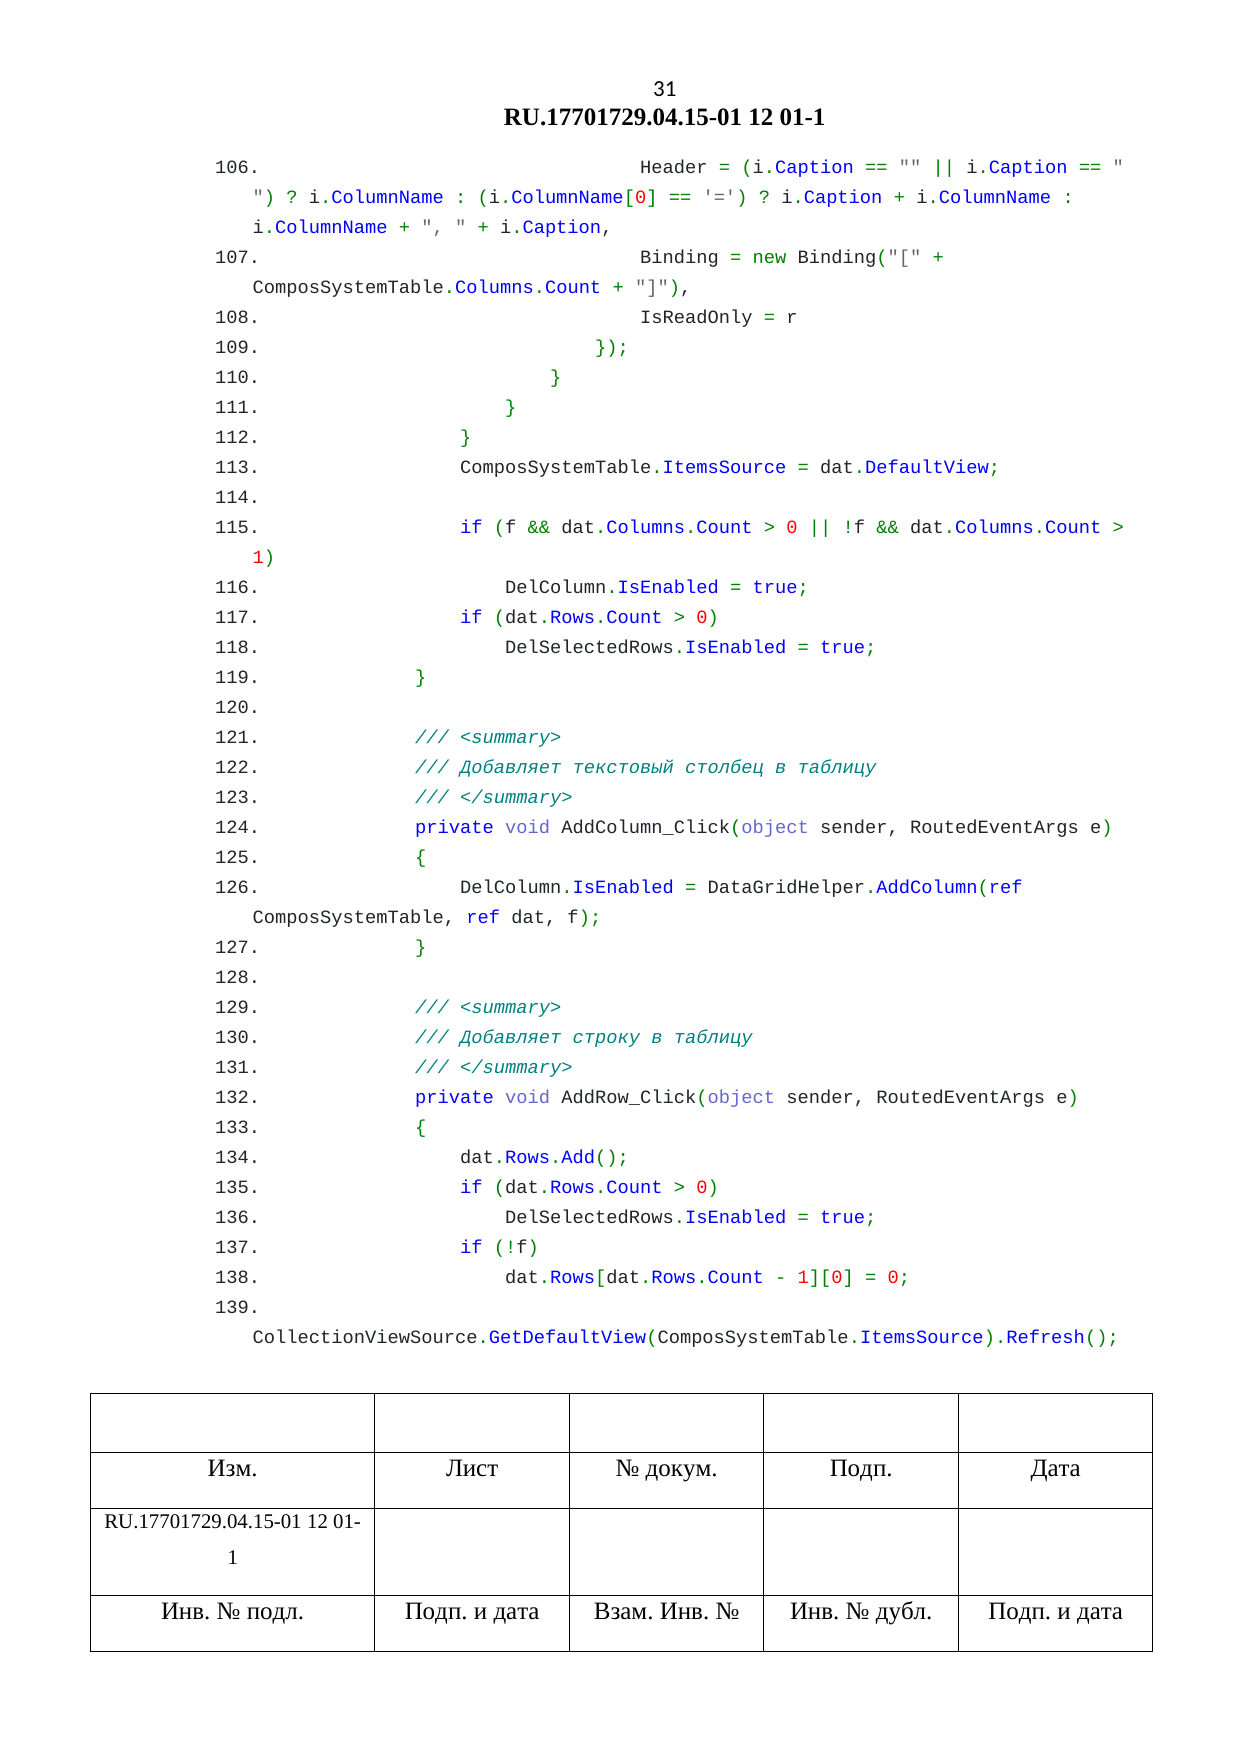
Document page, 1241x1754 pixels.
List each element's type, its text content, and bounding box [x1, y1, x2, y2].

list } [215, 929, 1152, 959]
list if (f && dat.Columns.Count > 0 || !f && dat.Columns.Count > 1) [215, 509, 1152, 569]
list } [215, 389, 1152, 419]
list ComposSystemTable.ItemsSource = dat.DefaultView; [215, 449, 1152, 479]
list if (dat.Rows.Count > 0) [215, 599, 1152, 629]
list /// Добавляет текстовый столбец в таблицу [215, 749, 1152, 779]
list private void AddRow_Click(object sender, RoutedEventArgs e) [215, 1079, 1152, 1109]
list DelColumn.IsEnabled = DataGridHelper.AddColumn(ref ComposSystemTable, ref dat, f); [215, 869, 1152, 929]
list } [215, 659, 1152, 689]
list { [215, 1109, 1152, 1139]
list /// <summary> [215, 989, 1152, 1019]
list /// </summary> [215, 1049, 1152, 1079]
list } [215, 419, 1152, 449]
list CollectionViewSource.GetDefaultView(ComposSystemTable.ItemsSource).Refresh(); [215, 1289, 1152, 1349]
list if (dat.Rows.Count > 0) [215, 1169, 1152, 1199]
list private void AddColumn_Click(object sender, RoutedEventArgs e) [215, 809, 1152, 839]
list dat.Rows.Add(); [215, 1139, 1152, 1169]
list Header = (i.Caption == "" || i.Caption == " ") ? i.ColumnName : (i.ColumnName[0] == '=') ? i.Caption + i.ColumnName : i.ColumnName + ", " + i.Caption, [215, 149, 1152, 239]
list } [215, 359, 1152, 389]
list if (!f) [215, 1229, 1152, 1259]
list IsReadOnly = r [215, 299, 1152, 329]
list /// <summary> [215, 719, 1152, 749]
list }); [215, 329, 1152, 359]
list /// Добавляет строку в таблицу [215, 1019, 1152, 1049]
list DelSelectedRows.IsEnabled = true; [215, 1199, 1152, 1229]
list DelColumn.IsEnabled = true; [215, 569, 1152, 599]
list Binding = new Binding("[" + ComposSystemTable.Columns.Count + "]"), [215, 239, 1152, 299]
list { [215, 839, 1152, 869]
list dat.Rows[dat.Rows.Count - 1][0] = 0; [215, 1259, 1152, 1289]
list DelSelectedRows.IsEnabled = true; [215, 629, 1152, 659]
list /// </summary> [215, 779, 1152, 809]
